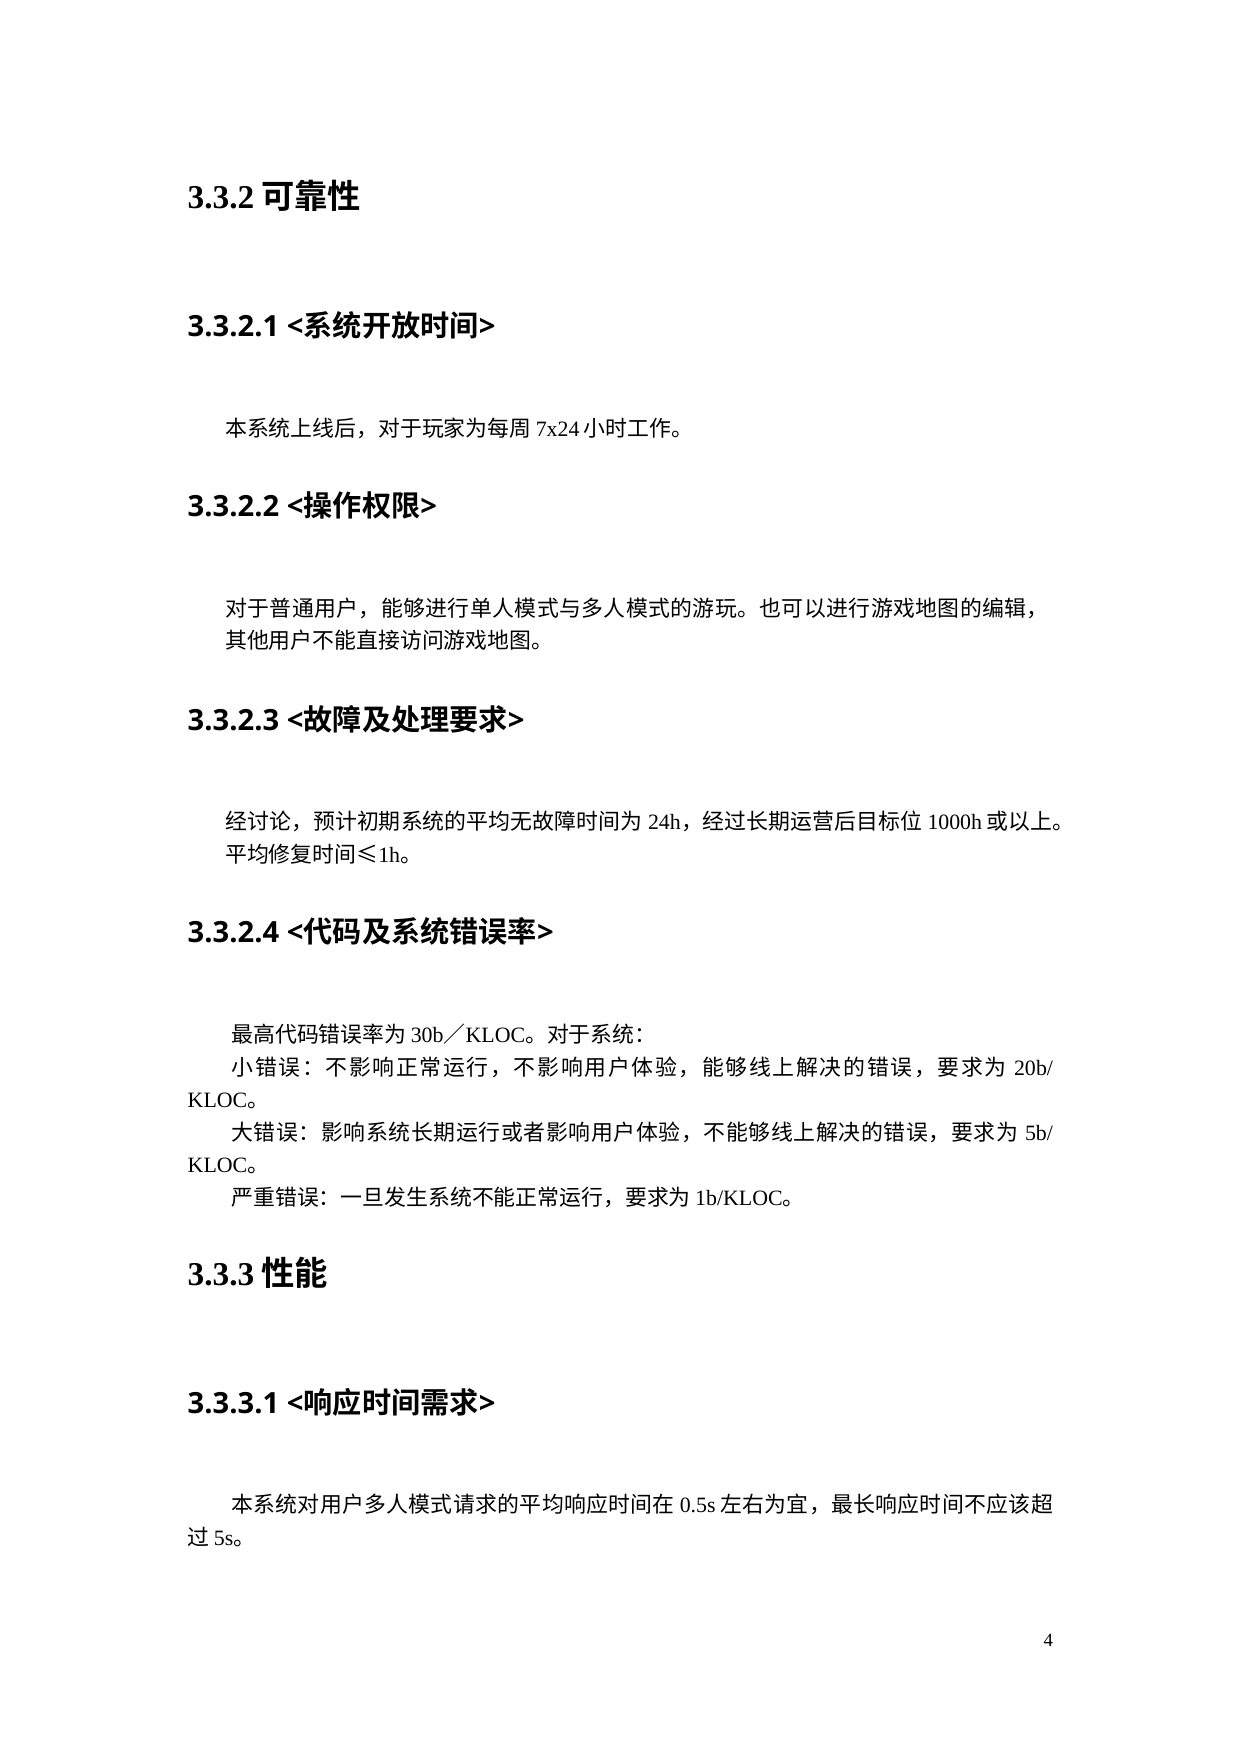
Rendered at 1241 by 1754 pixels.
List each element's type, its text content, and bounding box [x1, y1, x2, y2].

subtitle 3.3.2.4 <代码及系统错误率> [187, 898, 1053, 963]
subtitle 3.3.2.2 <操作权限> [187, 472, 1053, 537]
text 严重错误：一旦发生系统不能正常运行，要求为1b/KLOC。 [187, 1179, 1053, 1212]
subtitle 3.3.3.1 <响应时间需求> [187, 1368, 1053, 1433]
text 小错误：不影响正常运行，不影响用户体验，能够线上解决的错误，要求为20b/KLOC。 [187, 1049, 1053, 1114]
text 本系统对用户多人模式请求的平均响应时间在0.5s左右为宜，最长响应时间不应该超过5s。 [187, 1487, 1053, 1552]
list 经讨论，预计初期系统的平均无故障时间为24h，经过长期运营后目标位1000h或以上。平均修复时间≤1h。 [225, 804, 1053, 869]
subtitle 3.3.2.1 <系统开放时间> [187, 291, 1053, 356]
subtitle 3.3.2.3 <故障及处理要求> [187, 685, 1053, 750]
list 本系统上线后，对于玩家为每周7x24小时工作。 [225, 410, 1053, 443]
subtitle 3.3.2可靠性 [187, 162, 1053, 227]
subtitle 3.3.3性能 [187, 1239, 1053, 1304]
text 大错误：影响系统长期运行或者影响用户体验，不能够线上解决的错误，要求为5b/KLOC。 [187, 1114, 1053, 1179]
list 对于普通用户，能够进行单人模式与多人模式的游玩。也可以进行游戏地图的编辑，其他用户不能直接访问游戏地图。 [225, 591, 1053, 656]
text 最高代码错误率为30b／KLOC。对于系统： [187, 1017, 1053, 1049]
